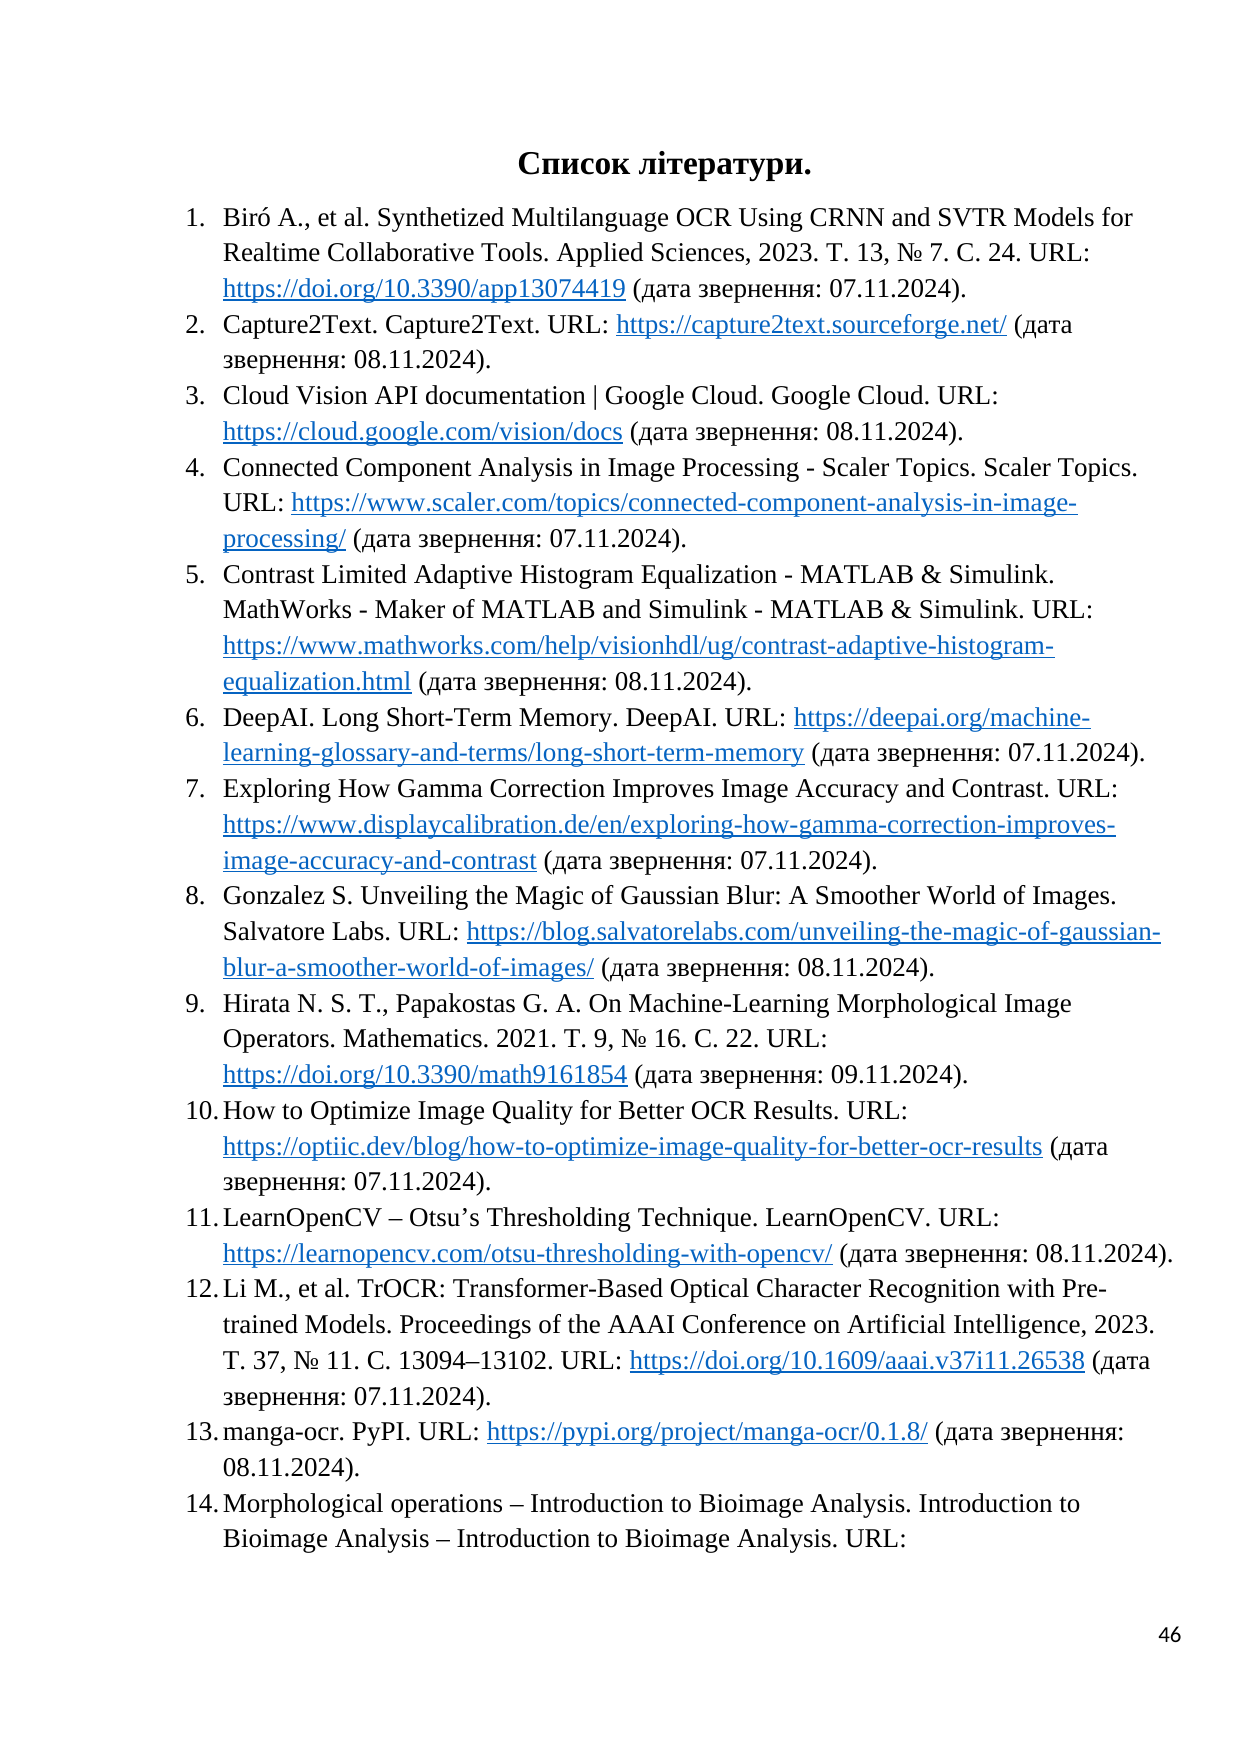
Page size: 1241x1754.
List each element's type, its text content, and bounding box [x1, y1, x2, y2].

list Exploring How Gamma Correction Improves Image Accuracy and Contrast. URL: https://www.displaycalibration.de/en/exploring-how-gamma-correction-improves-image-accuracy-and-contrast (дата звернення: 07.11.2024). [185, 772, 1181, 875]
list LearnOpenCV – Otsu’s Thresholding Technique. LearnOpenCV. URL: https://learnopencv.com/otsu-thresholding-with-opencv/ (дата звернення: 08.11.2024). [185, 1201, 1181, 1268]
list Capture2Text. Capture2Text. URL: https://capture2text.sourceforge.net/ (дата звернення: 08.11.2024). [185, 308, 1181, 375]
list Contrast Limited Adaptive Histogram Equalization - MATLAB & Simulink. MathWorks - Maker of MATLAB and Simulink - MATLAB & Simulink. URL: https://www.mathworks.com/help/visionhdl/ug/contrast-adaptive-histogram-equalization.html (дата звернення: 08.11.2024). [185, 558, 1181, 696]
list manga-ocr. PyPI. URL: https://pypi.org/project/manga-ocr/0.1.8/ (дата звернення: 08.11.2024). [185, 1415, 1181, 1482]
list Biró A., et al. Synthetized Multilanguage OCR Using CRNN and SVTR Models for Realtime Collaborative Tools. Applied Sciences, 2023. Т. 13, № 7. С. 24. URL: https://doi.org/10.3390/app13074419 (дата звернення: 07.11.2024). [185, 201, 1181, 303]
list How to Optimize Image Quality for Better OCR Results. URL: https://optiic.dev/blog/how-to-optimize-image-quality-for-better-ocr-results (дата звернення: 07.11.2024). [185, 1094, 1181, 1196]
list Cloud Vision API documentation | Google Cloud. Google Cloud. URL: https://cloud.google.com/vision/docs (дата звернення: 08.11.2024). [185, 379, 1181, 446]
list Connected Component Analysis in Image Processing - Scaler Topics. Scaler Topics. URL: https://www.scaler.com/topics/connected-component-analysis-in-image-processing/ (дата звернення: 07.11.2024). [185, 451, 1181, 553]
list DeepAI. Long Short-Term Memory. DeepAI. URL: https://deepai.org/machine-learning-glossary-and-terms/long-short-term-memory (дата звернення: 07.11.2024). [185, 701, 1181, 768]
list Li M., et al. TrOCR: Transformer-Based Optical Character Recognition with Pre-trained Models. Proceedings of the AAAI Conference on Artificial Intelligence, 2023. Т. 37, № 11. С. 13094–13102. URL: https://doi.org/10.1609/aaai.v37i11.26538 (дата звернення: 07.11.2024). [185, 1272, 1181, 1411]
list Hirata N. S. T., Papakostas G. A. On Machine-Learning Morphological Image Operators. Mathematics. 2021. Т. 9, № 16. С. 22. URL: https://doi.org/10.3390/math9161854 (дата звернення: 09.11.2024). [185, 987, 1181, 1089]
subtitle Список літератури. [148, 143, 1181, 181]
list Gonzalez S. Unveiling the Magic of Gaussian Blur: A Smoother World of Images. Salvatore Labs. URL: https://blog.salvatorelabs.com/unveiling-the-magic-of-gaussian-blur-a-smoother-world-of-images/ (дата звернення: 08.11.2024). [185, 879, 1181, 982]
